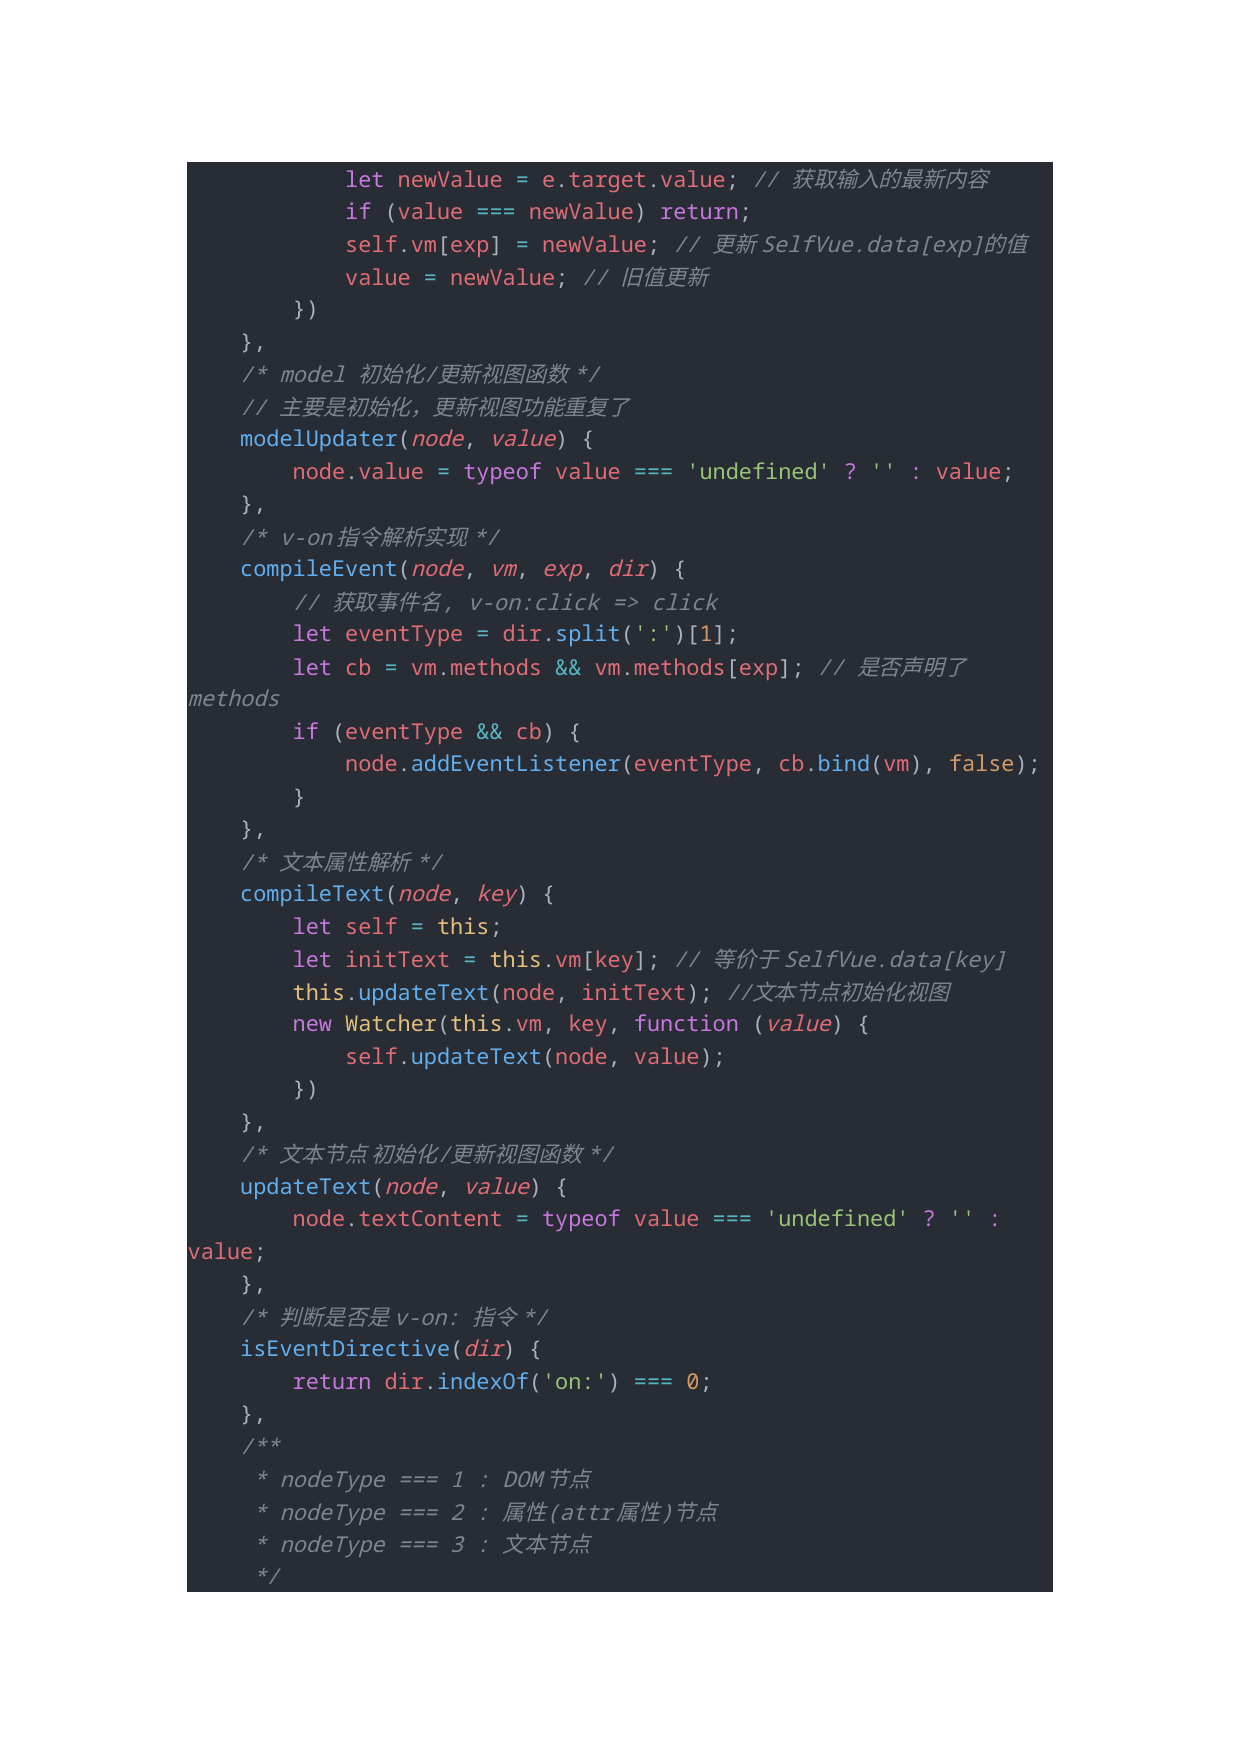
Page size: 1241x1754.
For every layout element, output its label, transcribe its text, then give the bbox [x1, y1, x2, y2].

text value = newValue; // 旧值更新 [187, 259, 1053, 292]
text let newValue = e.target.value; // 获取输入的最新内容 [187, 162, 1053, 194]
text }, [187, 1397, 1053, 1429]
text let self = this; [187, 909, 1053, 942]
text // 主要是初始化，更新视图功能重复了 [187, 389, 1053, 422]
text self.vm[exp] = newValue; // 更新SelfVue.data[exp]的值 [187, 227, 1053, 259]
text /* model 初始化/更新视图函数 */ [187, 357, 1053, 389]
text * nodeType === 1 : DOM节点 [187, 1462, 1053, 1494]
text node.value = typeof value === 'undefined' ? '' : value; [187, 454, 1053, 487]
text isEventDirective(dir) { [187, 1332, 1053, 1364]
text let eventType = dir.split(':')[1]; [187, 617, 1053, 649]
text compileText(node, key) { [187, 877, 1053, 909]
text let initText = this.vm[key]; // 等价于 SelfVue.data[key] [187, 942, 1053, 974]
text if (value === newValue) return; [187, 194, 1053, 227]
text updateText(node, value) { [187, 1169, 1053, 1202]
text this.updateText(node, initText); //文本节点初始化视图 [187, 974, 1053, 1007]
text */ [187, 1559, 1053, 1592]
text /* 判断是否是 v-on: 指令 */ [187, 1299, 1053, 1332]
text node.textContent = typeof value === 'undefined' ? '' : value; [187, 1202, 1053, 1267]
text // 获取事件名, v-on:click => click [187, 584, 1053, 617]
text }, [187, 324, 1053, 357]
text new Watcher(this.vm, key, function (value) { [187, 1007, 1053, 1039]
text node.addEventListener(eventType, cb.bind(vm), false); [187, 747, 1053, 779]
text /* 文本节点 初始化/更新视图函数 */ [187, 1137, 1053, 1169]
text modelUpdater(node, value) { [187, 422, 1053, 454]
text if (eventType && cb) { [187, 714, 1053, 747]
text }, [187, 812, 1053, 844]
text * nodeType === 3 : 文本节点 [187, 1527, 1053, 1559]
text self.updateText(node, value); [187, 1039, 1053, 1072]
text let cb = vm.methods && vm.methods[exp]; // 是否声明了methods [187, 649, 1053, 714]
text /* 文本属性解析 */ [187, 844, 1053, 877]
text } [187, 779, 1053, 812]
text compileEvent(node, vm, exp, dir) { [187, 552, 1053, 584]
text }) [187, 1072, 1053, 1104]
text /** [187, 1429, 1053, 1462]
text * nodeType === 2 : 属性(attr属性)节点 [187, 1494, 1053, 1527]
text }, [187, 1267, 1053, 1299]
text /* v-on指令解析实现 */ [187, 519, 1053, 552]
text }) [187, 292, 1053, 324]
text }, [187, 487, 1053, 519]
text return dir.indexOf('on:') === 0; [187, 1364, 1053, 1397]
text }, [187, 1104, 1053, 1137]
